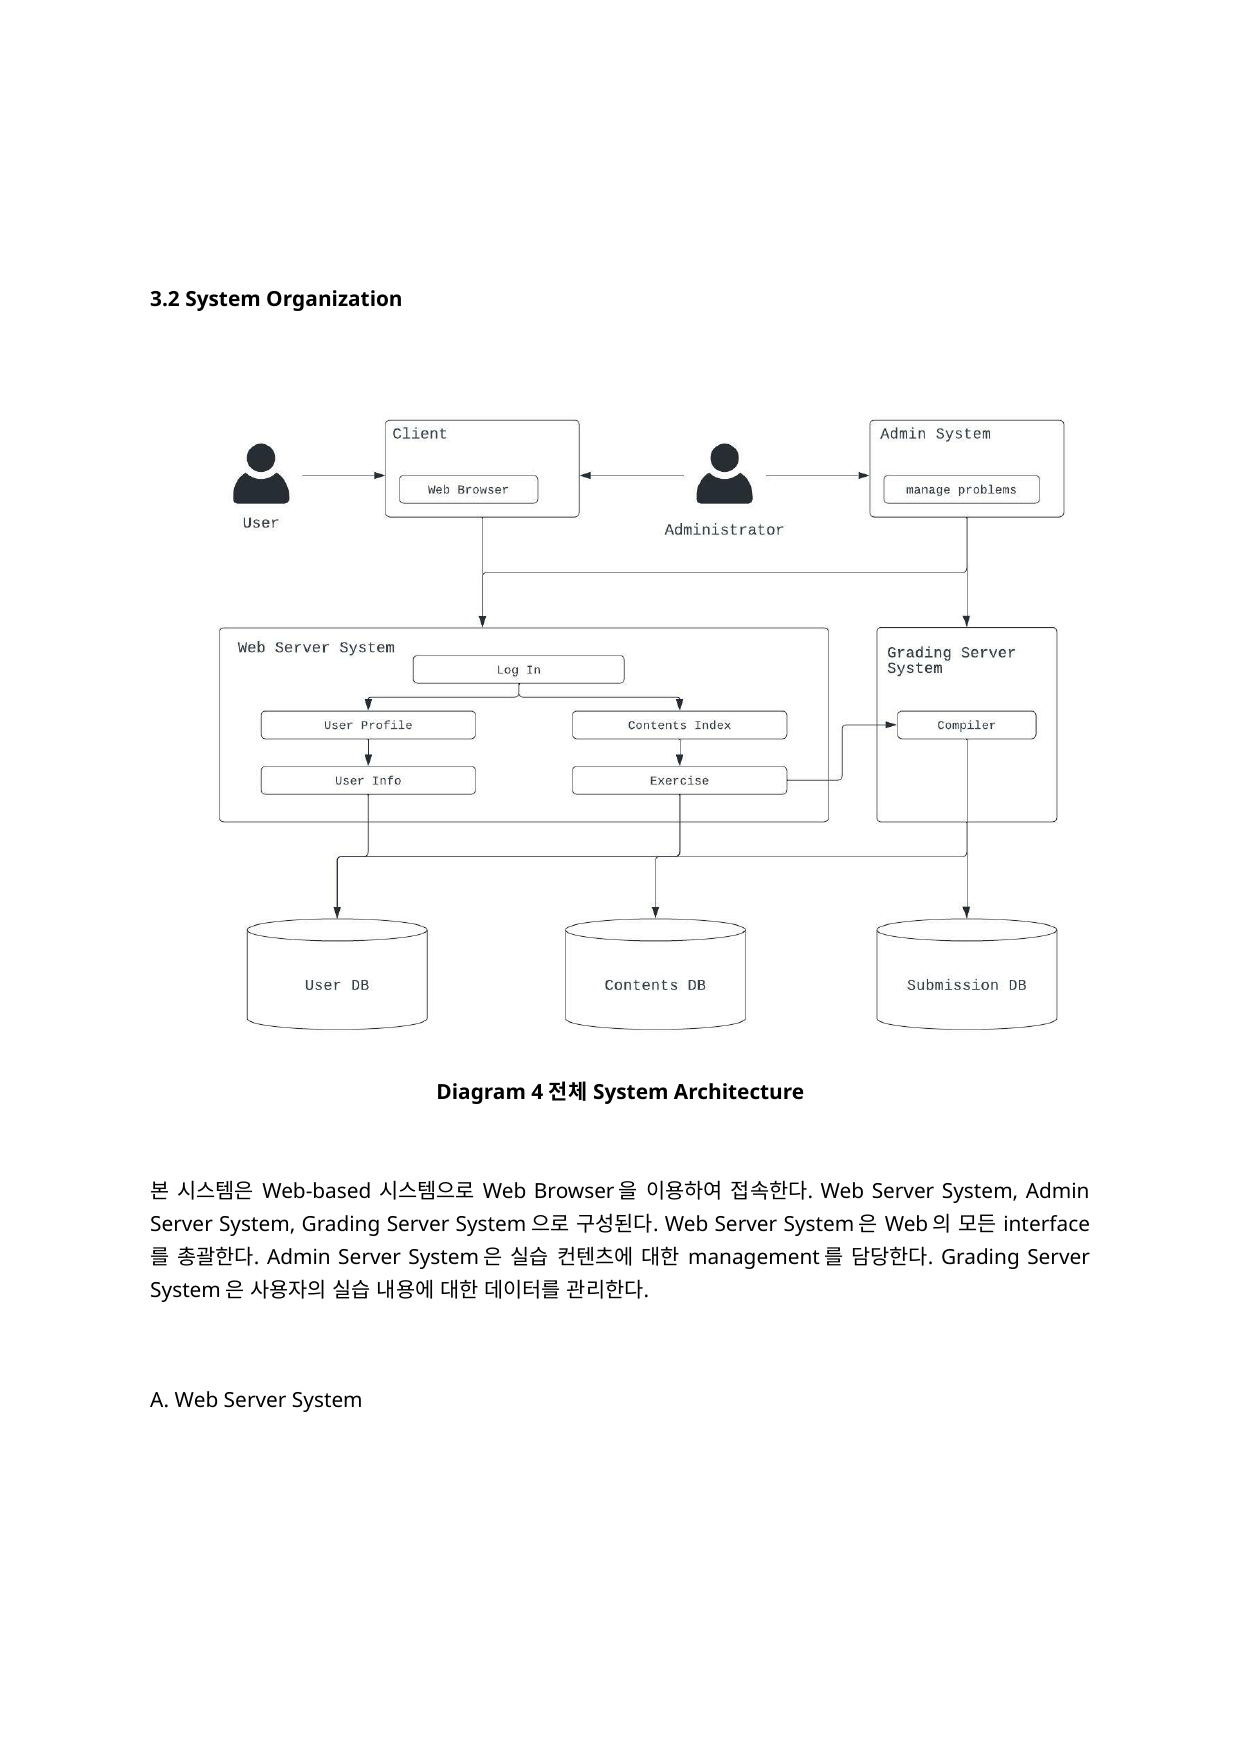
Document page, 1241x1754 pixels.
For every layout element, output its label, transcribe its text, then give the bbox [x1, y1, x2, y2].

text Diagram 4 전체 System Architecture [150, 1075, 1090, 1105]
subtitle A. Web Server System [150, 1385, 1090, 1414]
subtitle 3.2 System Organization [150, 284, 1090, 313]
text 본 시스템은 Web-based 시스템으로 Web Browser을 이용하여 접속한다. Web Server System, Admin Server System, Grading Server System으로 구성된다. Web Server System은 Web의 모든 interface를 총괄한다. Admin Server System은 실습 컨텐츠에 대한 management를 담당한다. Grading Server System은 사용자의 실습 내용에 대한 데이터를 관리한다. [150, 1175, 1090, 1303]
picture [150, 392, 1091, 1057]
